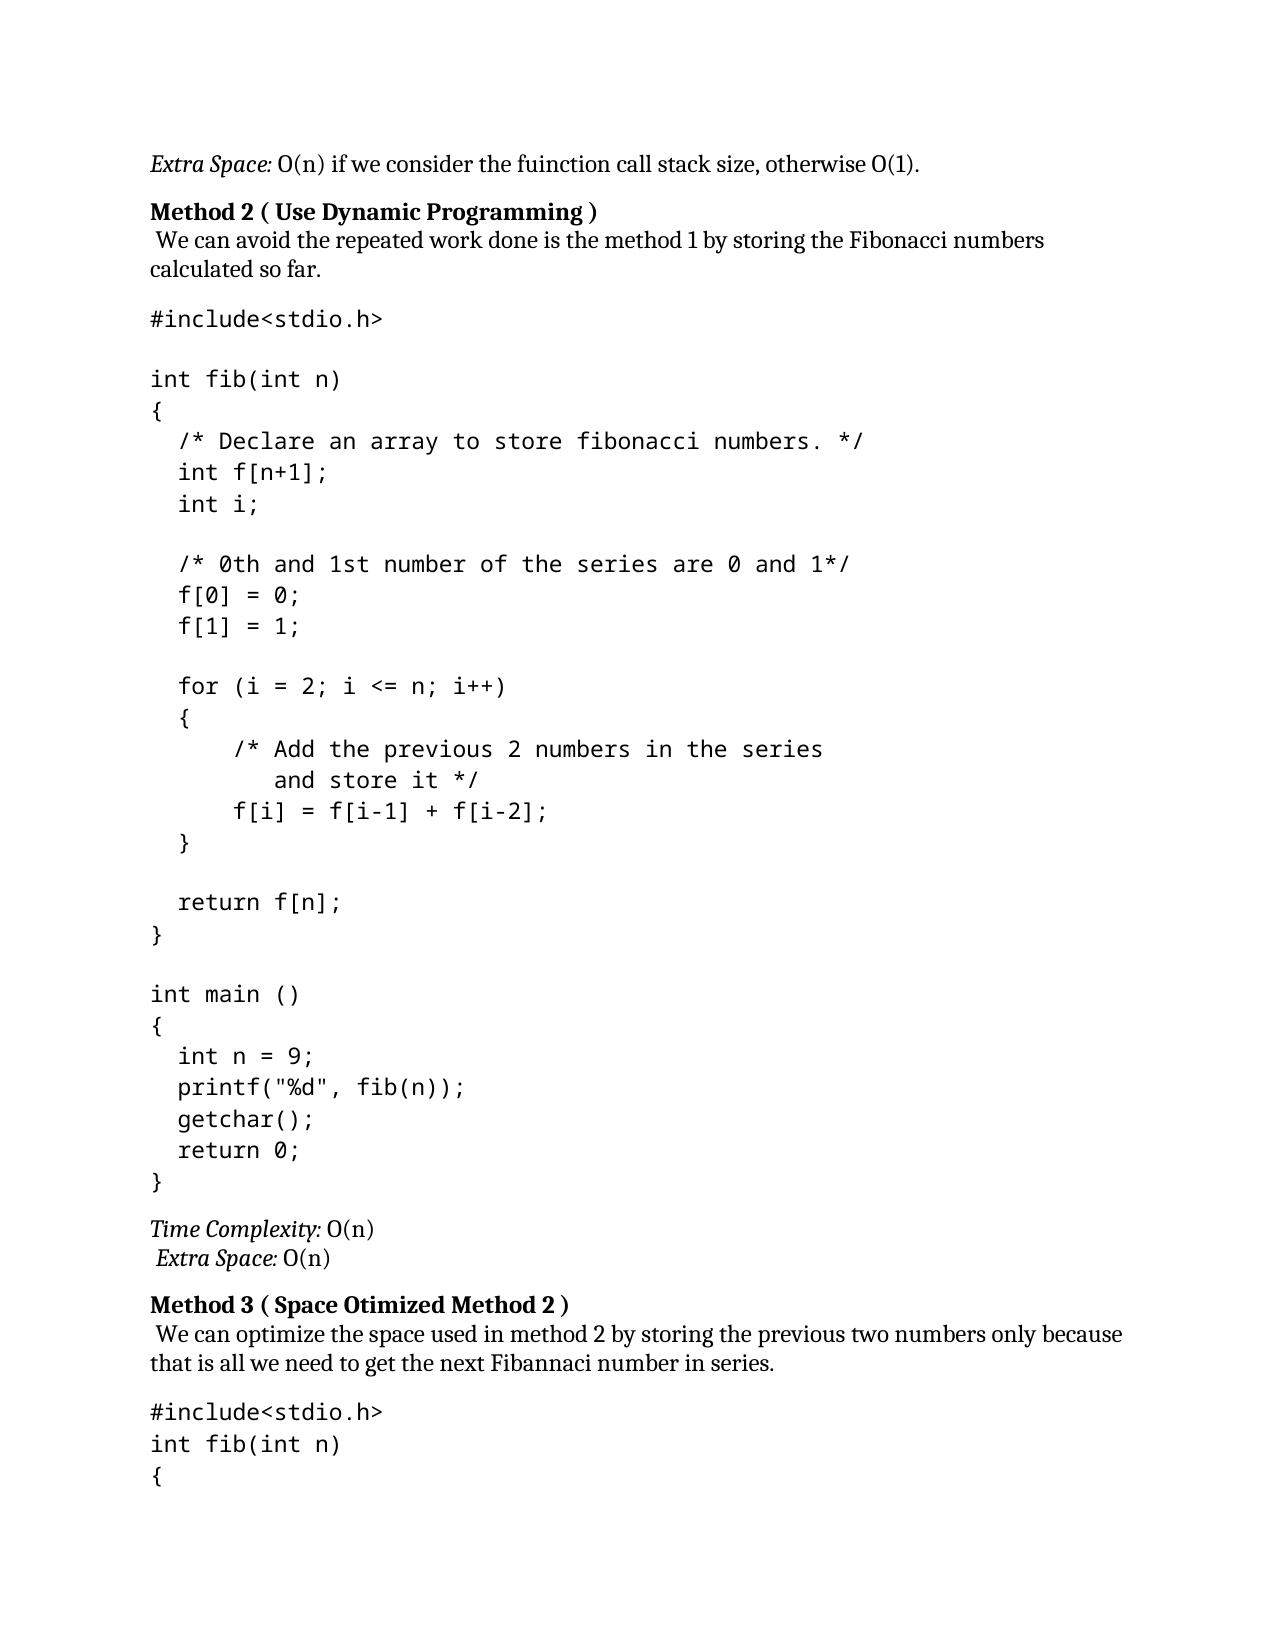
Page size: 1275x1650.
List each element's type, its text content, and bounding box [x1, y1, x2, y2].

text Time Complexity: O(n) Extra Space: O(n) [150, 1215, 1125, 1272]
text #include<stdio.h> int fib(int n) { /* Declare an array to store fibonacci numbers. */ int f[n+1]; int i; /* 0th and 1st number of the series are 0 and 1*/ f[0] = 0; f[1] = 1; for (i = 2; i <= n; i++) { /* Add the previous 2 numbers in the series and store it */ f[i] = f[i-1] + f[i-2]; } return f[n]; } int main () { int n = 9; printf("%d", fib(n)); getchar(); return 0; } [150, 302, 1125, 1196]
text Method 3 ( Space Otimized Method 2 ) We can optimize the space used in method 2 by storing the previous two numbers only because that is all we need to get the next Fibannaci number in series. [150, 1291, 1125, 1377]
text Extra Space: O(n) if we consider the fuinction call stack size, otherwise O(1). [150, 150, 1125, 179]
text Method 2 ( Use Dynamic Programming ) We can avoid the repeated work done is the method 1 by storing the Fibonacci numbers calculated so far. [150, 197, 1125, 284]
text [150, 1396, 1125, 1490]
